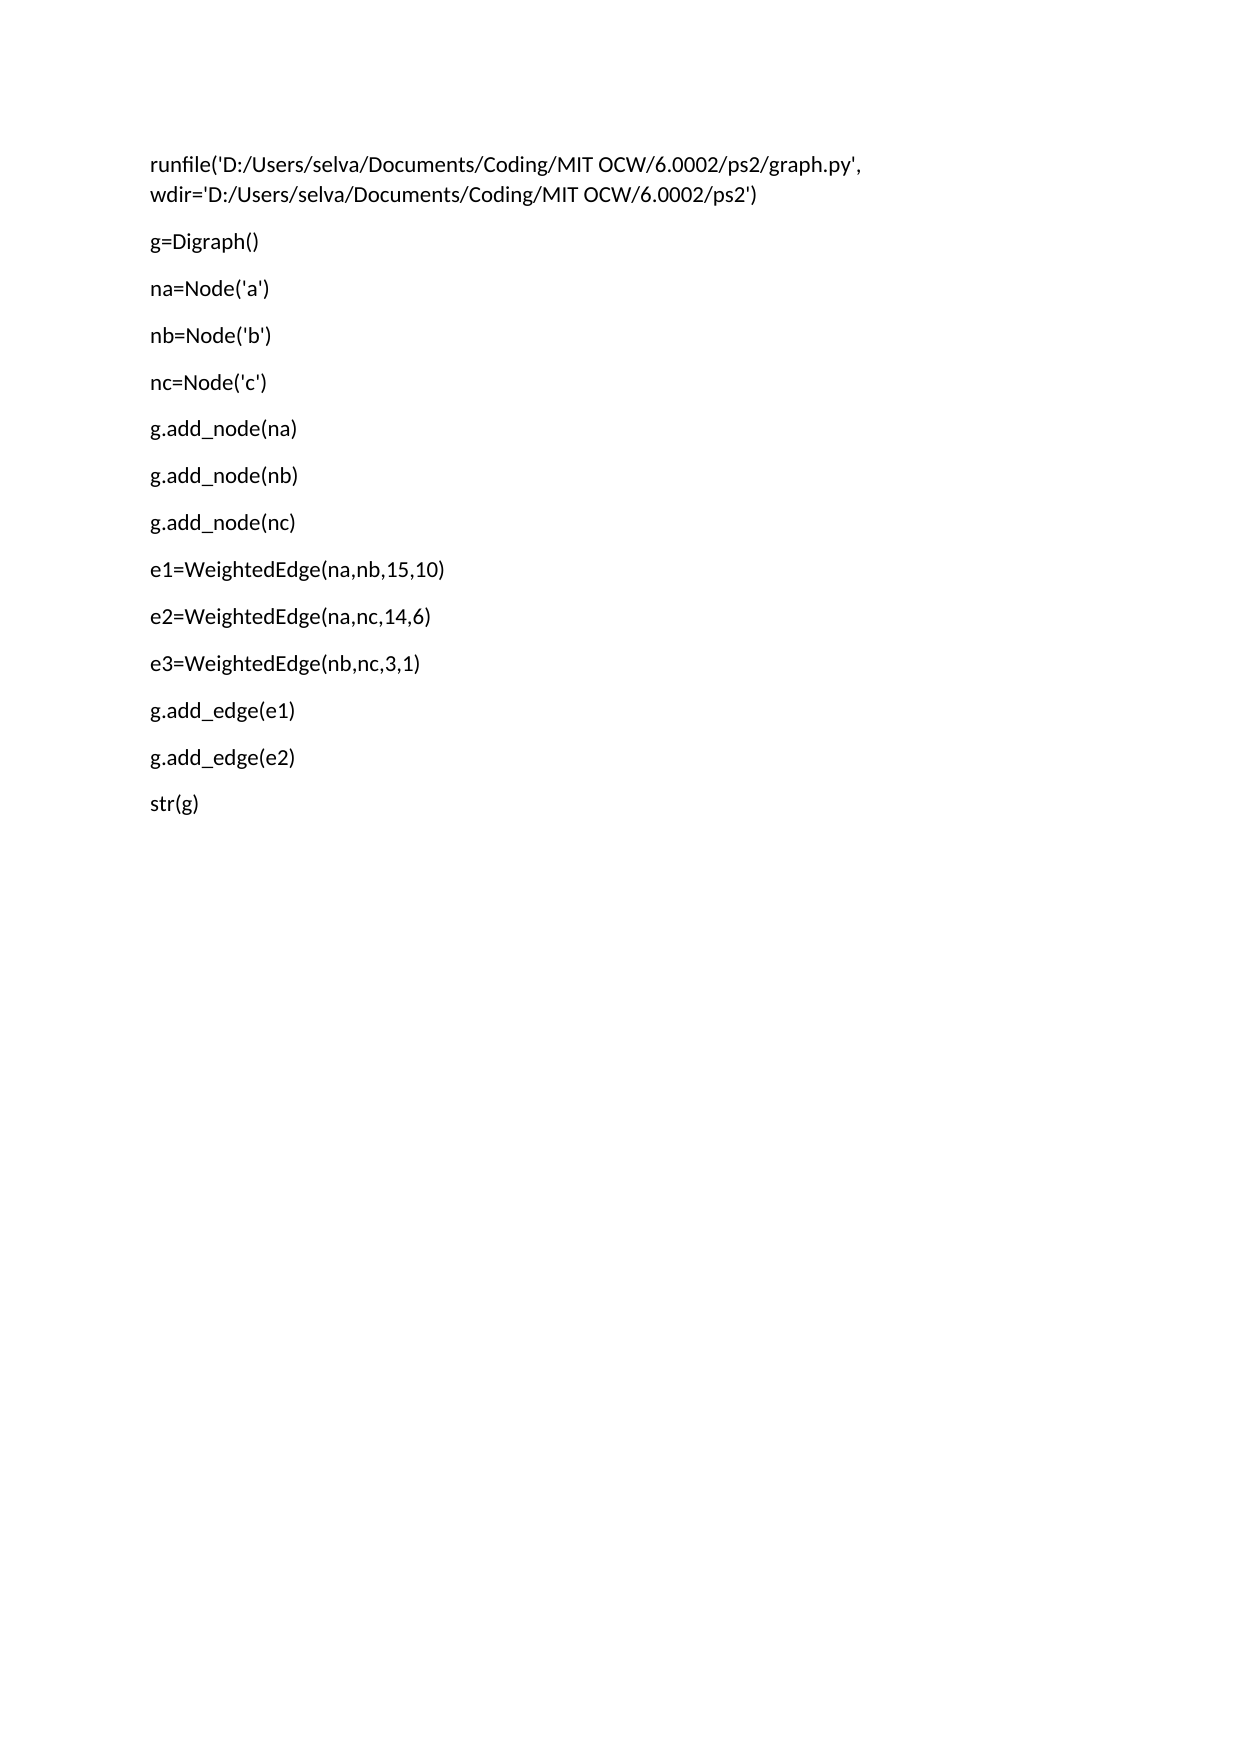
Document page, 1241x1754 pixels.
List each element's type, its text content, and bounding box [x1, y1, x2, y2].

text g.add_edge(e1) [150, 696, 1090, 724]
text e1=WeightedEdge(na,nb,15,10) [150, 555, 1090, 583]
text e3=WeightedEdge(nb,nc,3,1) [150, 649, 1090, 677]
text g.add_node(nb) [150, 461, 1090, 489]
text g=Digraph() [150, 227, 1090, 255]
text str(g) [150, 789, 1090, 818]
text g.add_node(nc) [150, 508, 1090, 536]
text na=Node('a') [150, 274, 1090, 302]
text runfile('D:/Users/selva/Documents/Coding/MIT OCW/6.0002/ps2/graph.py', wdir='D:/Users/selva/Documents/Coding/MIT OCW/6.0002/ps2') [150, 150, 1090, 208]
text nb=Node('b') [150, 321, 1090, 349]
text nc=Node('c') [150, 368, 1090, 396]
text e2=WeightedEdge(na,nc,14,6) [150, 602, 1090, 630]
text g.add_edge(e2) [150, 743, 1090, 771]
text g.add_node(na) [150, 414, 1090, 443]
